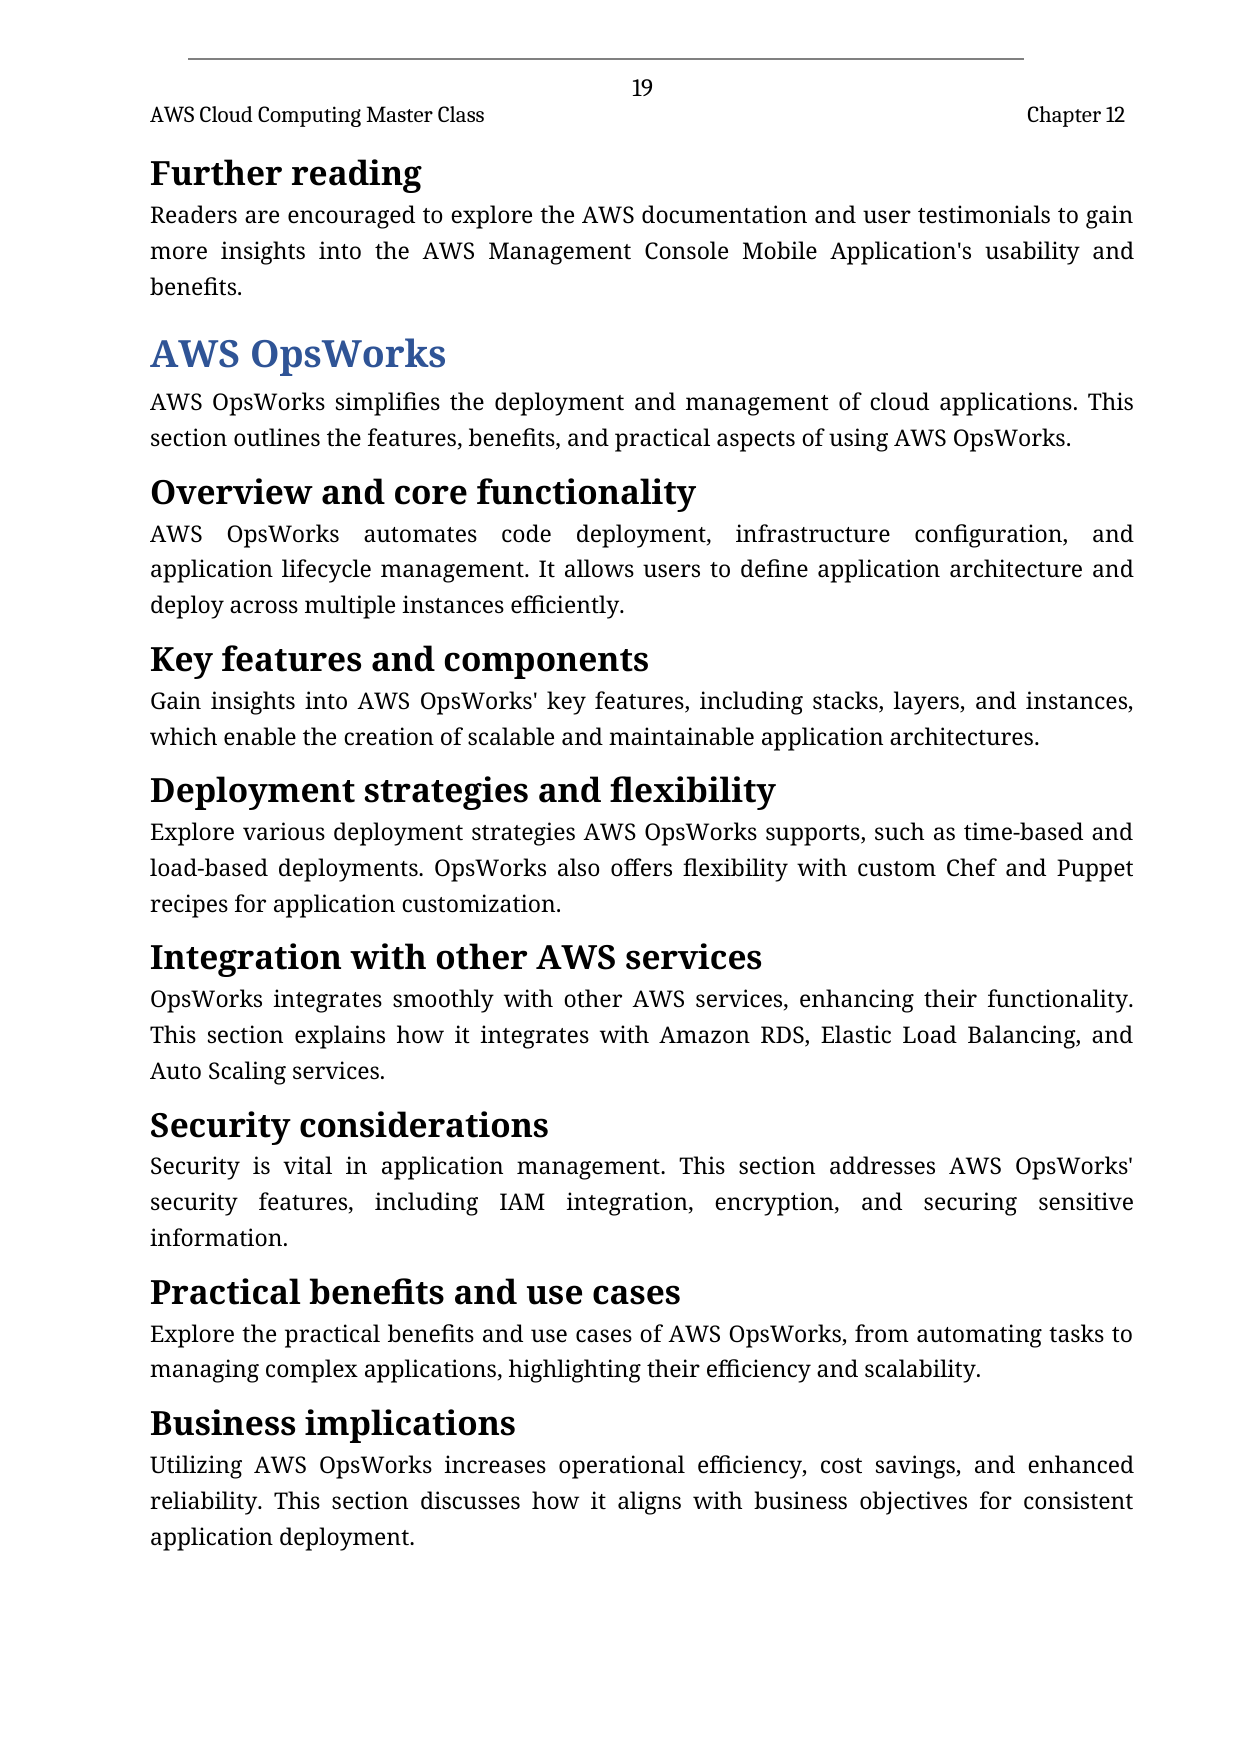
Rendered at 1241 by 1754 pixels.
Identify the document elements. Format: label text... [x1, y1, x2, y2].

text AWS OpsWorks automates code deployment, infrastructure configuration, and application lifecycle management. It allows users to define application architecture and deploy across multiple instances efficiently. [150, 517, 1135, 621]
text OpsWorks integrates smoothly with other AWS services, enhancing their functionality. This section explains how it integrates with Amazon RDS, Elastic Load Balancing, and Auto Scaling services. [150, 983, 1135, 1086]
subtitle Key features and components [150, 636, 1135, 681]
text Explore the practical benefits and use cases of AWS OpsWorks, from automating tasks to managing complex applications, highlighting their efficiency and scalability. [150, 1317, 1135, 1385]
subtitle AWS OpsWorks [150, 328, 1135, 379]
subtitle Further reading [150, 150, 1135, 195]
subtitle Practical benefits and use cases [150, 1268, 1135, 1314]
text Gain insights into AWS OpsWorks' key features, including stacks, layers, and instances, which enable the creation of scalable and maintainable application architectures. [150, 685, 1135, 752]
text Explore various deployment strategies AWS OpsWorks supports, such as time-based and load-based deployments. OpsWorks also offers flexibility with custom Chef and Puppet recipes for application customization. [150, 816, 1135, 919]
subtitle Overview and core functionality [150, 468, 1135, 514]
subtitle Business implications [150, 1400, 1135, 1445]
subtitle Security considerations [150, 1101, 1135, 1147]
subtitle Integration with other AWS services [150, 934, 1135, 979]
subtitle Deployment strategies and flexibility [150, 767, 1135, 812]
text Security is vital in application management. This section addresses AWS OpsWorks' security features, including IAM integration, encryption, and securing sensitive information. [150, 1150, 1135, 1253]
text AWS OpsWorks simplifies the deployment and management of cloud applications. This section outlines the features, benefits, and practical aspects of using AWS OpsWorks. [150, 386, 1135, 453]
text Utilizing AWS OpsWorks increases operational efficiency, cost savings, and enhanced reliability. This section discusses how it aligns with business objectives for consistent application deployment. [150, 1449, 1135, 1552]
text Readers are encouraged to explore the AWS documentation and user testimonials to gain more insights into the AWS Management Console Mobile Application's usability and benefits. [150, 199, 1135, 302]
